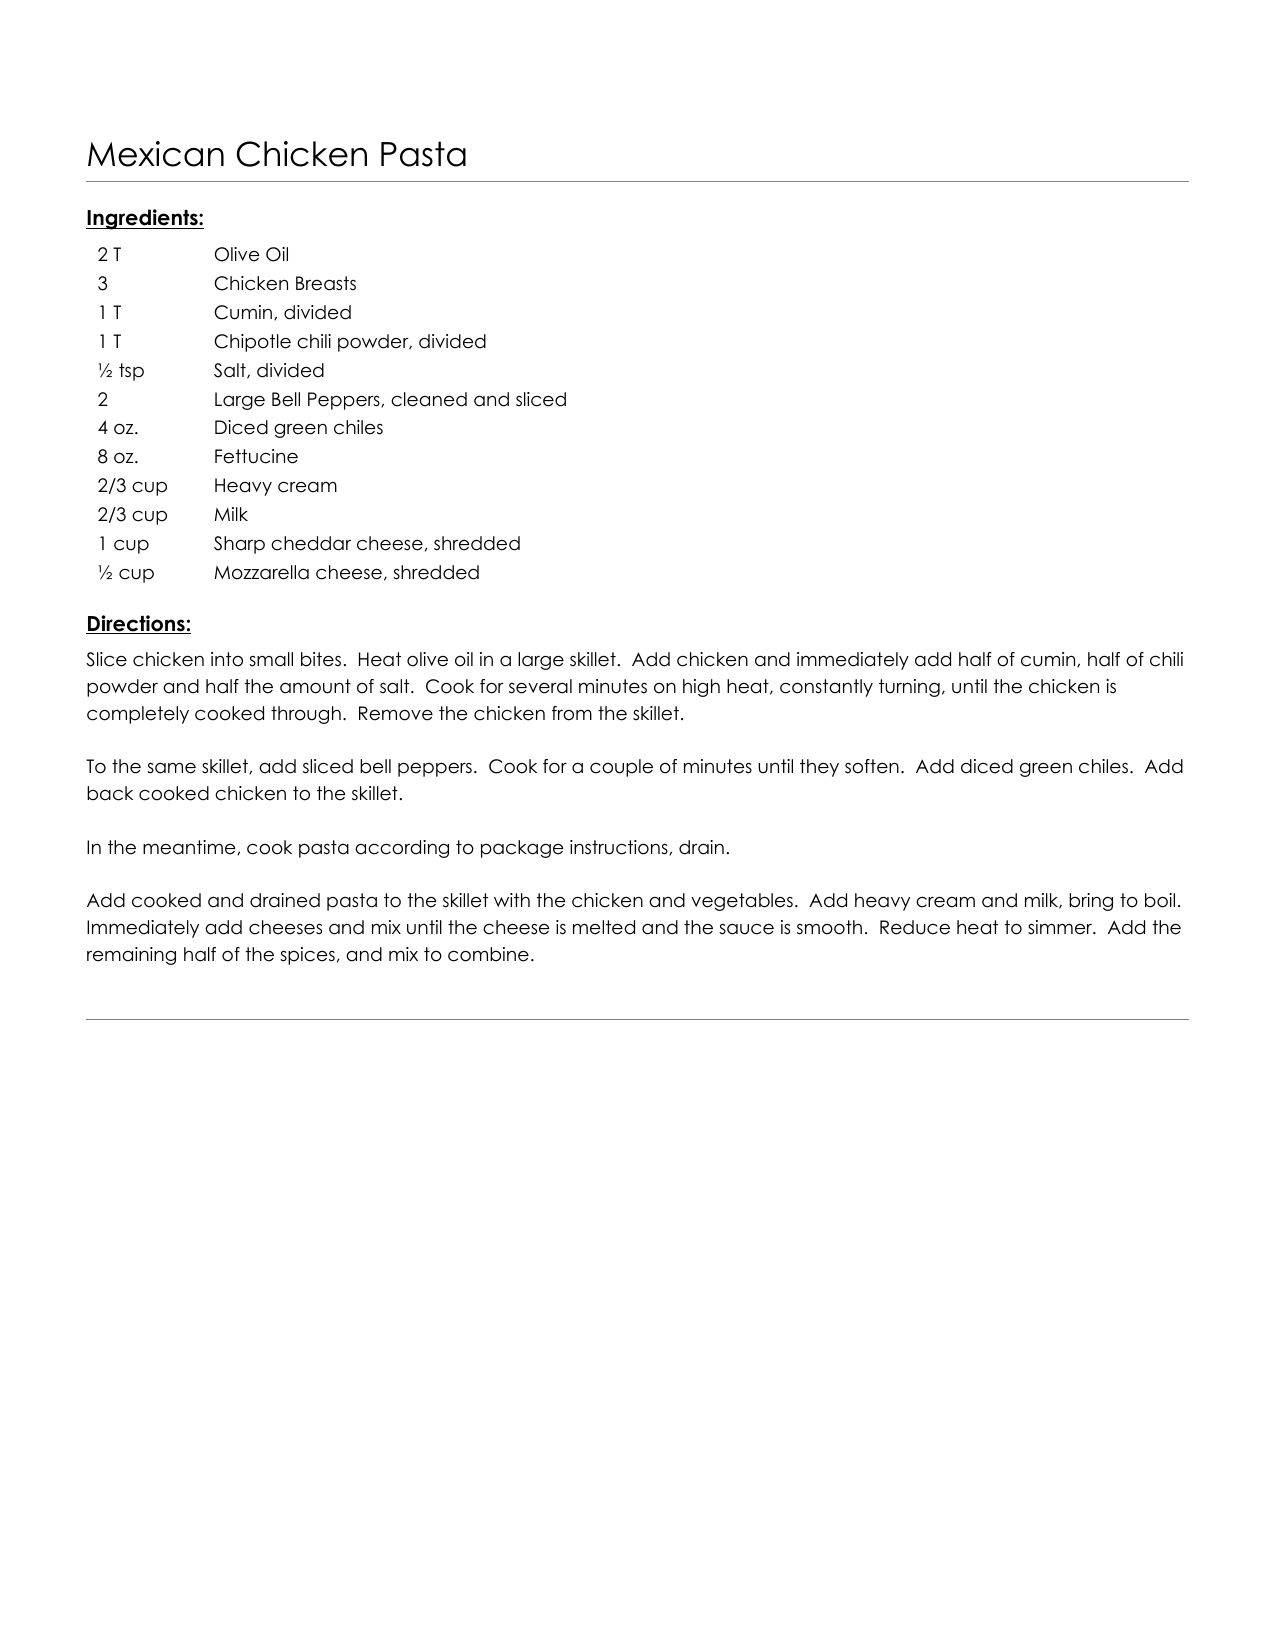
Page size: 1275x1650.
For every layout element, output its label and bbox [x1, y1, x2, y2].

table_cell [75, 75, 1200, 1020]
